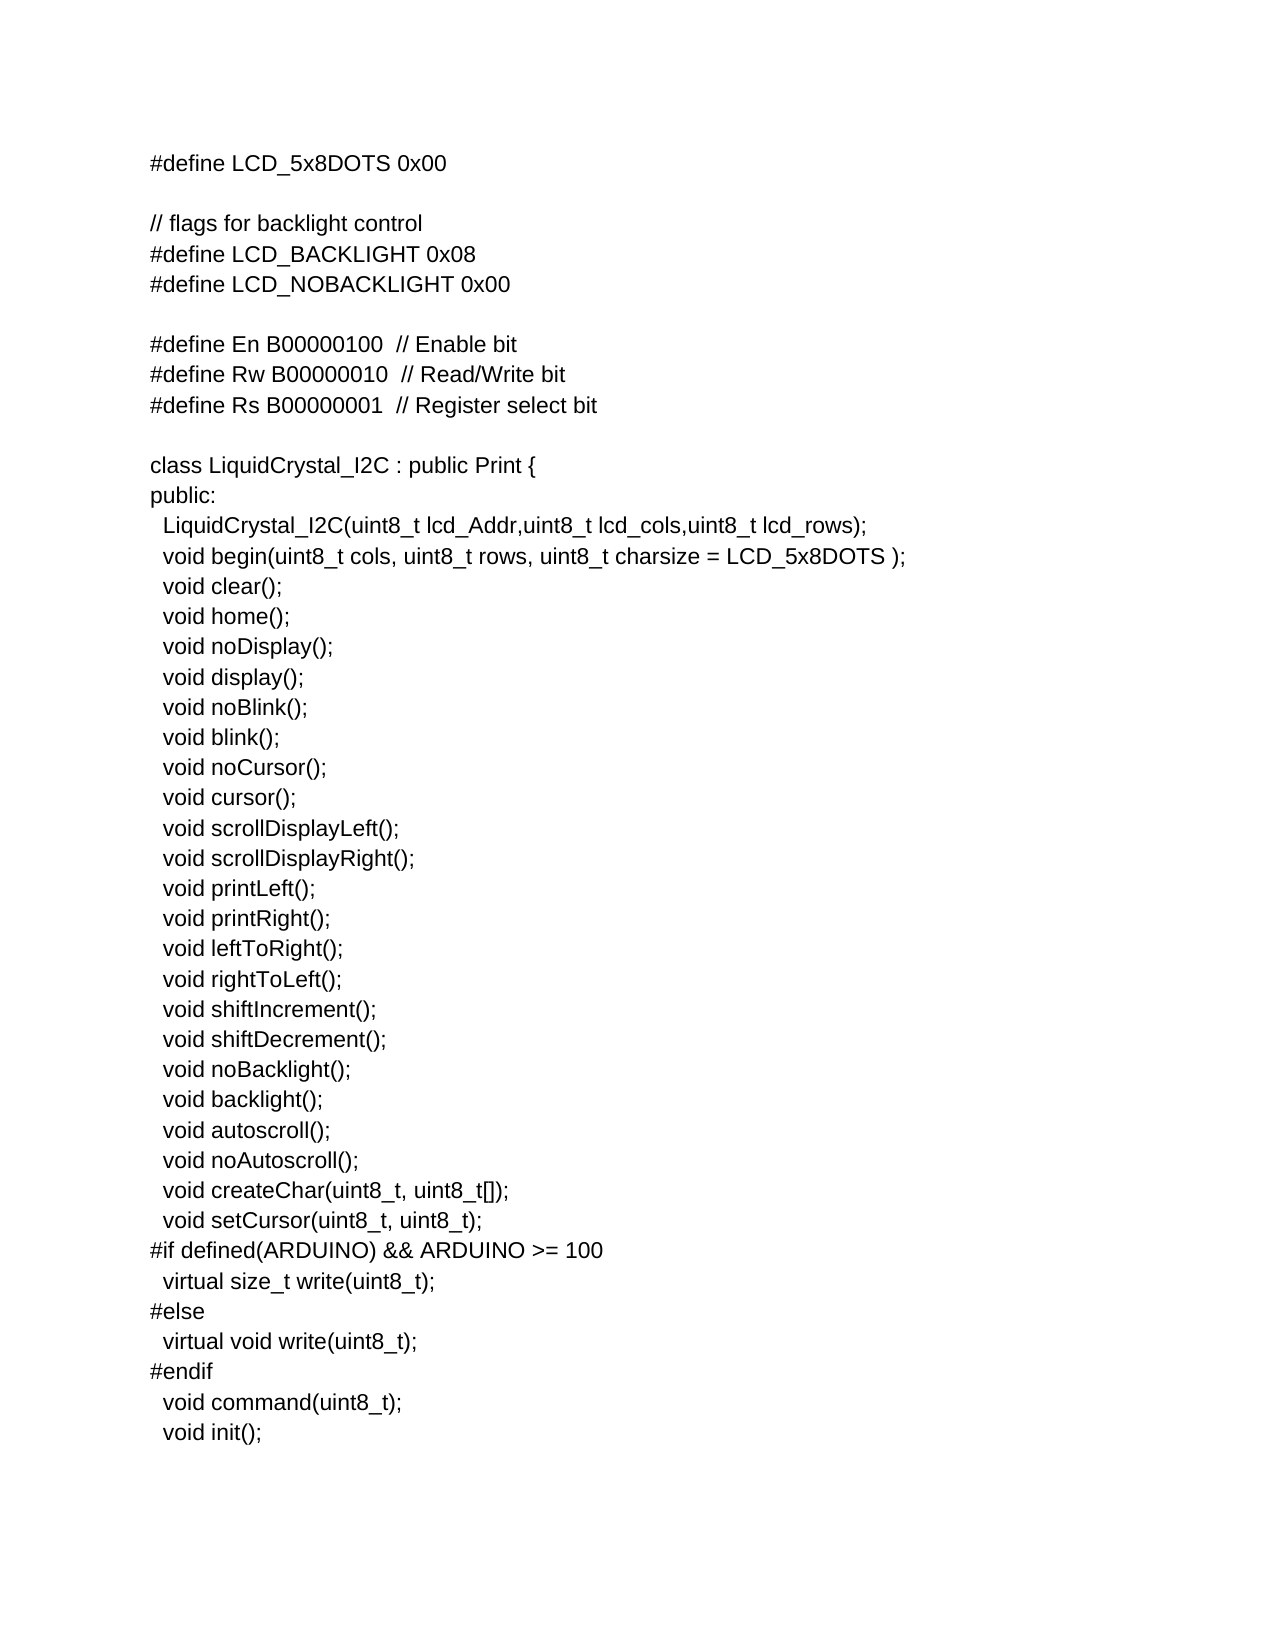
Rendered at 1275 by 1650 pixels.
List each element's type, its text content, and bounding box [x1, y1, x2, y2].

text void backlight(); [150, 1086, 1125, 1113]
text void shiftIncrement(); [150, 996, 1125, 1022]
text #if defined(ARDUINO) && ARDUINO >= 100 [150, 1237, 1125, 1264]
text virtual size_t write(uint8_t); [150, 1268, 1125, 1294]
text void noAutoscroll(); [150, 1147, 1125, 1173]
text void noBacklight(); [150, 1056, 1125, 1083]
text void begin(uint8_t cols, uint8_t rows, uint8_t charsize = LCD_5x8DOTS ); [150, 543, 1125, 569]
text void leftToRight(); [150, 935, 1125, 962]
text void noCursor(); [150, 754, 1125, 781]
text void scrollDisplayLeft(); [150, 814, 1125, 841]
text #define En B00000100 // Enable bit [150, 331, 1125, 358]
text public: [150, 482, 1125, 509]
text #define Rs B00000001 // Register select bit [150, 392, 1125, 418]
text // flags for backlight control [150, 210, 1125, 237]
text void display(); [150, 663, 1125, 690]
text void setCursor(uint8_t, uint8_t); [150, 1207, 1125, 1234]
text void autoscroll(); [150, 1117, 1125, 1143]
text void init(); [150, 1419, 1125, 1445]
text void home(); [150, 603, 1125, 629]
text void clear(); [150, 573, 1125, 599]
text class LiquidCrystal_I2C : public Print { [150, 452, 1125, 478]
text void scrollDisplayRight(); [150, 845, 1125, 871]
text void noBlink(); [150, 694, 1125, 720]
text void shiftDecrement(); [150, 1026, 1125, 1052]
text virtual void write(uint8_t); [150, 1328, 1125, 1354]
text void command(uint8_t); [150, 1388, 1125, 1415]
text void cursor(); [150, 784, 1125, 811]
text #define LCD_NOBACKLIGHT 0x00 [150, 271, 1125, 297]
text #define LCD_BACKLIGHT 0x08 [150, 241, 1125, 267]
text void printRight(); [150, 905, 1125, 932]
text #else [150, 1298, 1125, 1324]
text void createChar(uint8_t, uint8_t[]); [150, 1177, 1125, 1203]
text void blink(); [150, 724, 1125, 750]
text #endif [150, 1358, 1125, 1385]
text LiquidCrystal_I2C(uint8_t lcd_Addr,uint8_t lcd_cols,uint8_t lcd_rows); [150, 512, 1125, 539]
text #define Rw B00000010 // Read/Write bit [150, 361, 1125, 388]
text void rightToLeft(); [150, 966, 1125, 992]
text #define LCD_5x8DOTS 0x00 [150, 150, 1125, 176]
text void noDisplay(); [150, 633, 1125, 660]
text void printLeft(); [150, 875, 1125, 901]
